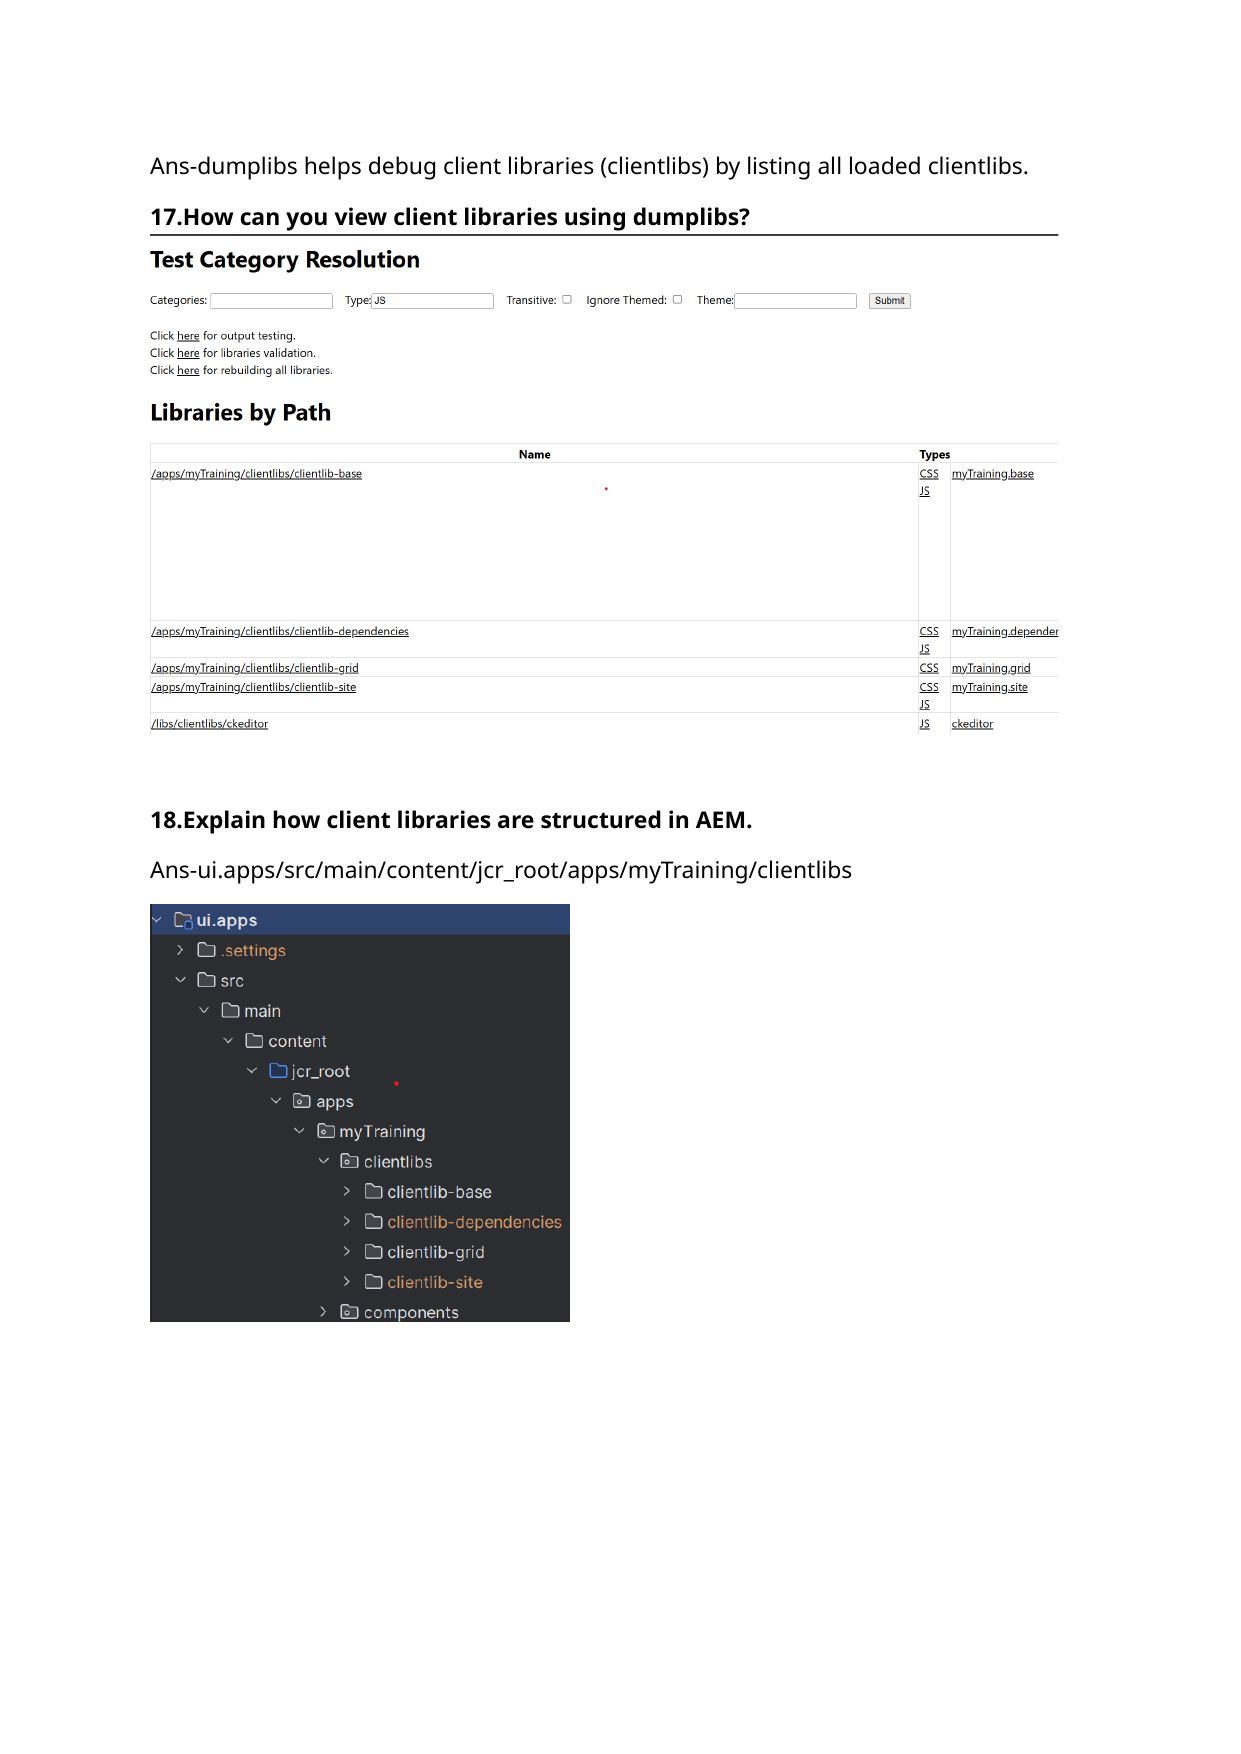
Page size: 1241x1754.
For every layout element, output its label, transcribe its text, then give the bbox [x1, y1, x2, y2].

picture [150, 904, 570, 1322]
text 18.Explain how client libraries are structured in AEM. [150, 804, 1090, 835]
picture [150, 234, 1059, 735]
text Ans-ui.apps/src/main/content/jcr_root/apps/myTraining/clientlibs [150, 854, 1090, 885]
text Ans-dumplibs helps debug client libraries (clientlibs) by listing all loaded clientlibs. [150, 150, 1090, 181]
